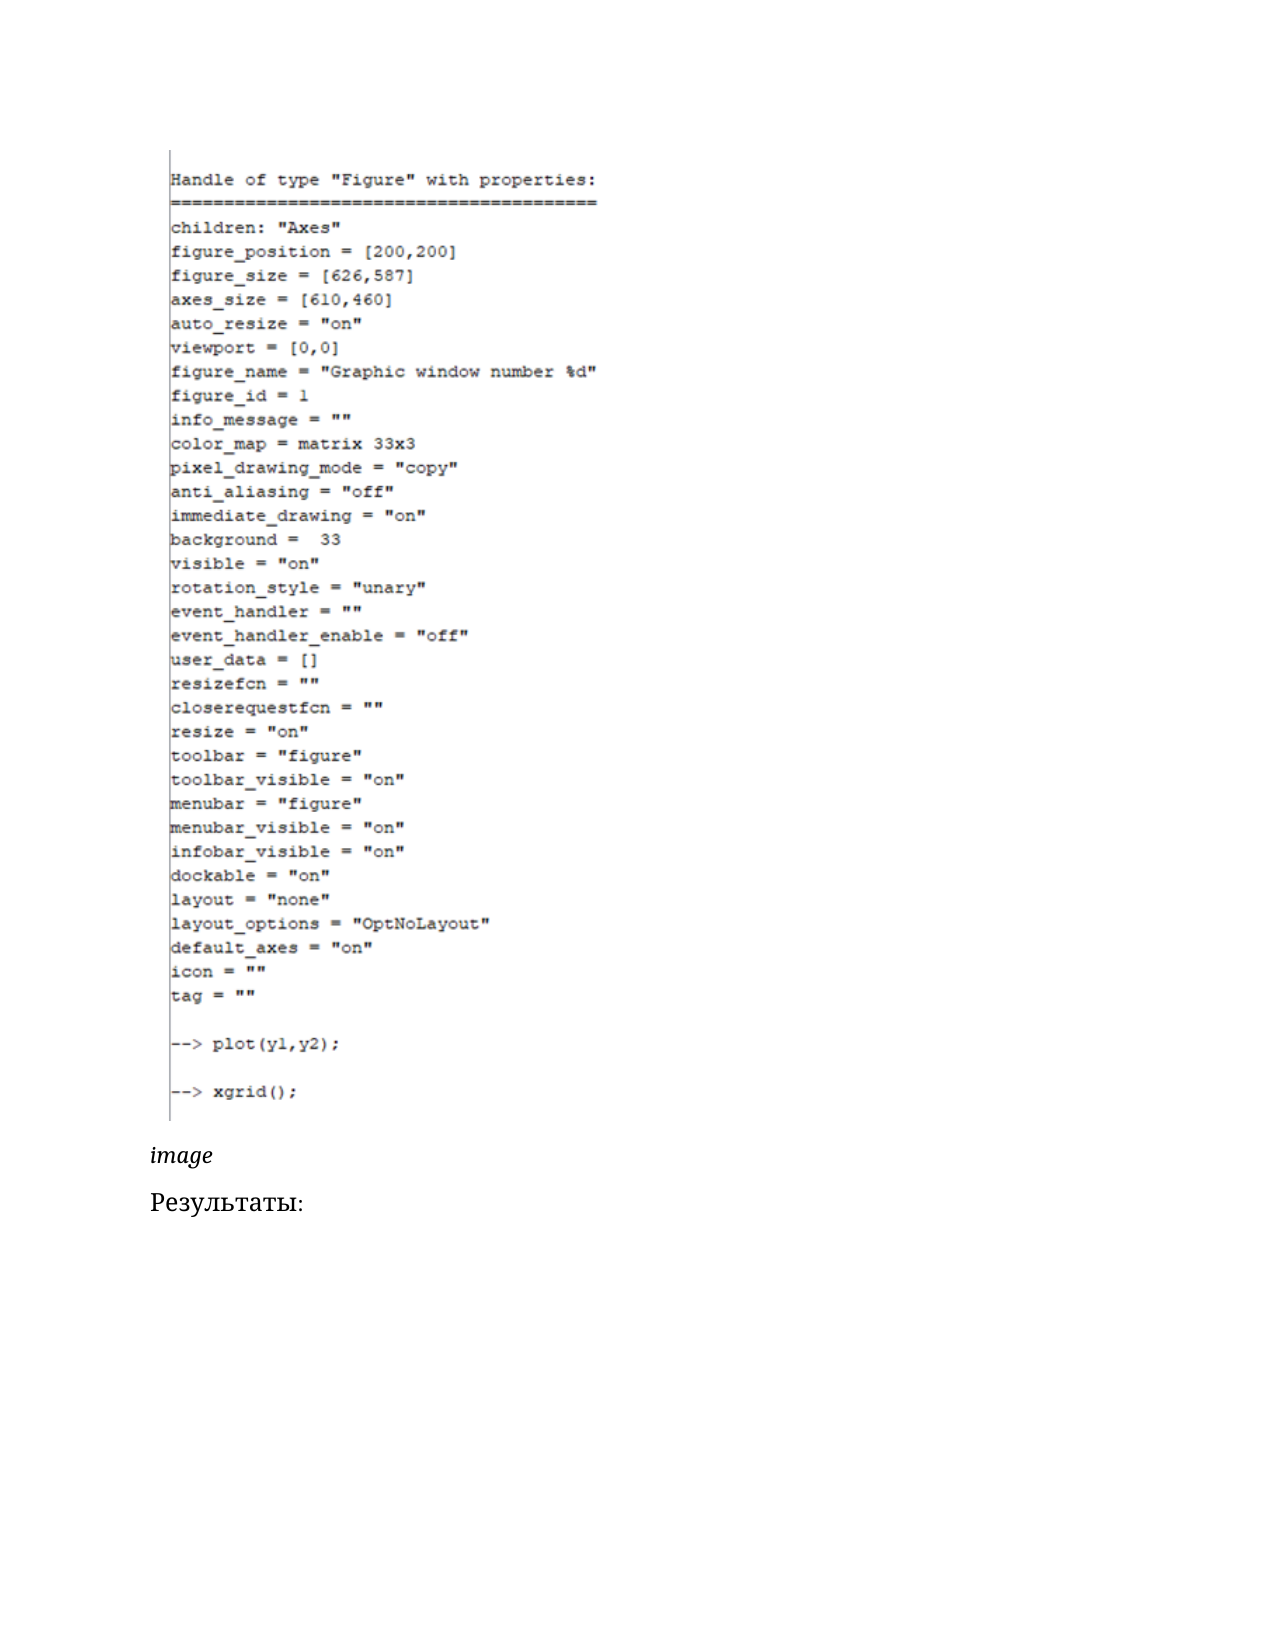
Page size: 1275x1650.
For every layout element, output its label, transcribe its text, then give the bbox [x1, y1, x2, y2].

picture [168, 150, 1044, 1121]
text Результаты: [150, 1189, 1125, 1217]
text image [150, 1141, 1125, 1170]
